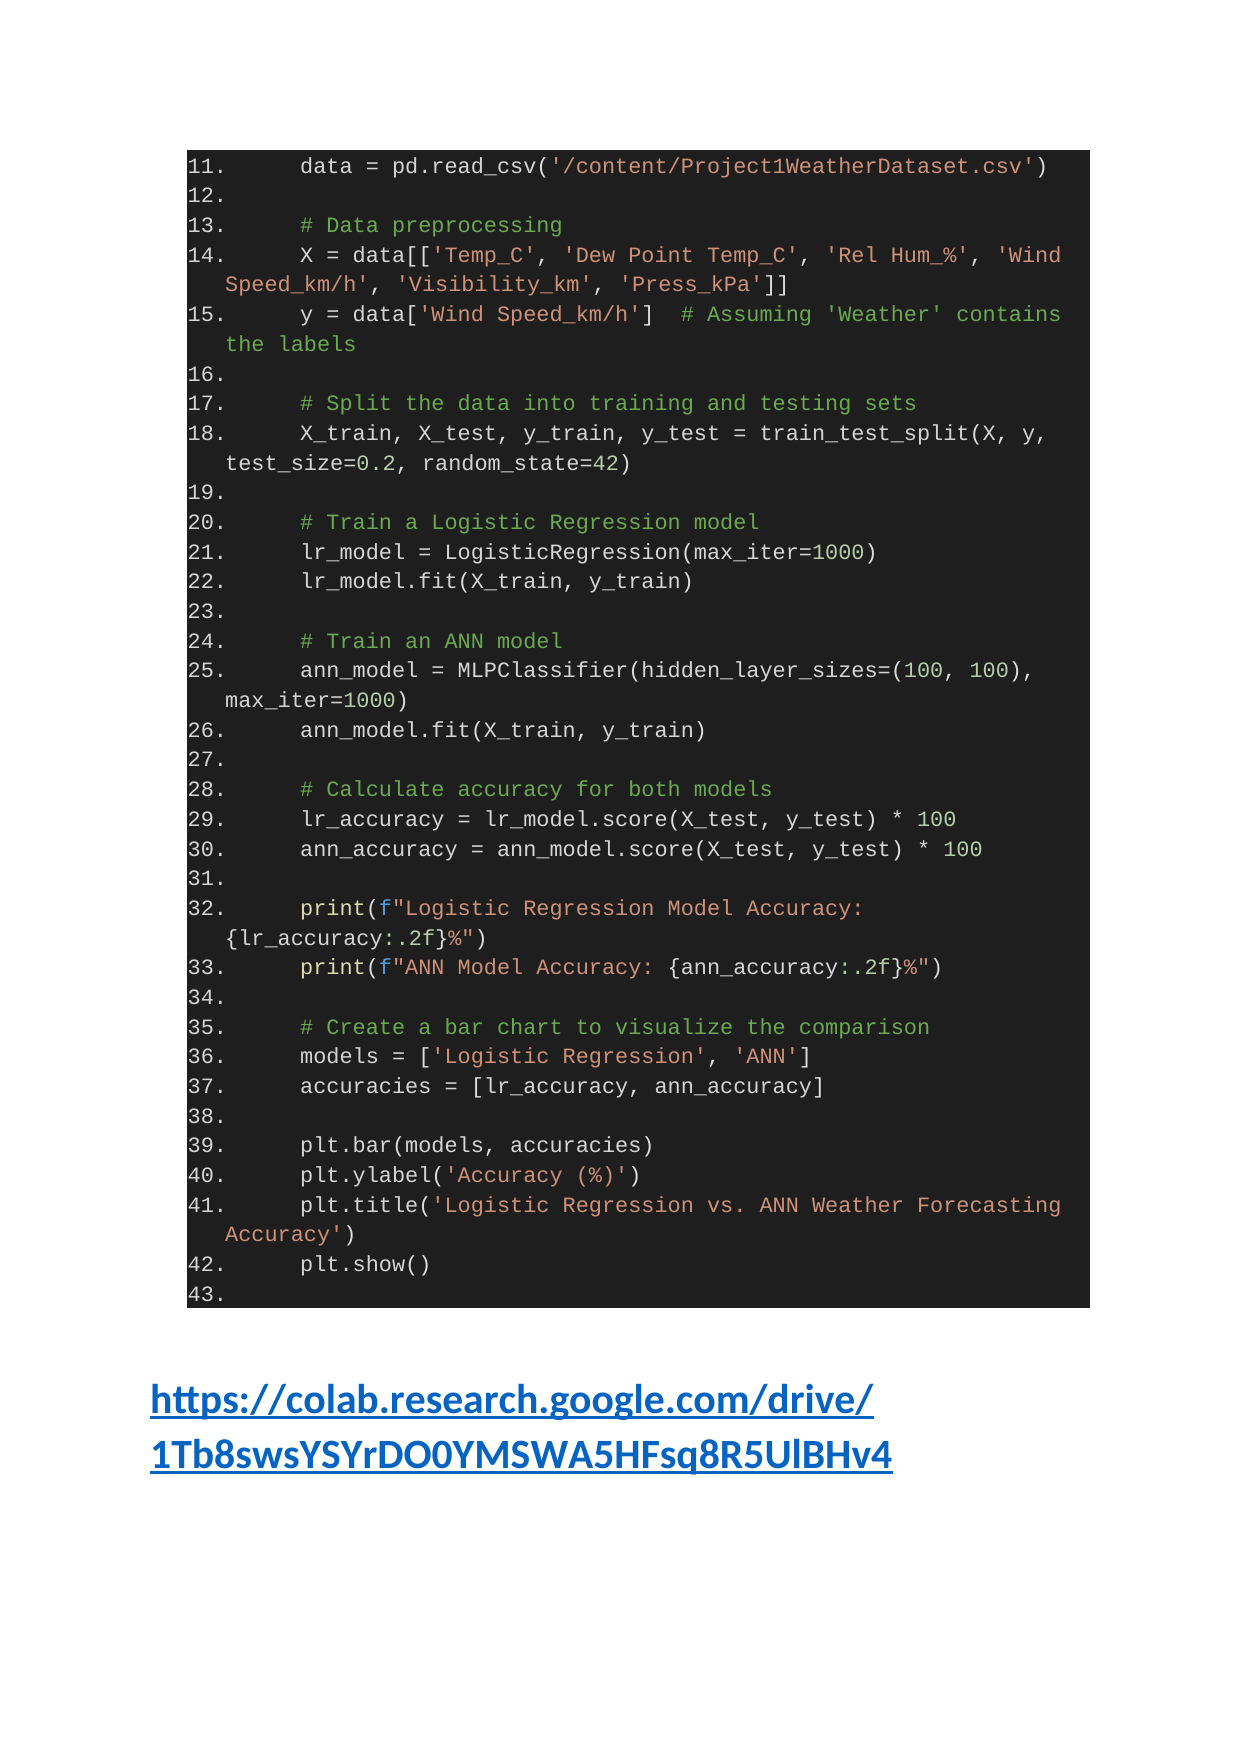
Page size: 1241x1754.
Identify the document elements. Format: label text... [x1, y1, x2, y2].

list data = pd.read_csv('/content/Project1WeatherDataset.csv') [187, 150, 1090, 180]
list # Create a bar chart to visualize the comparison [187, 1011, 1090, 1041]
list X_train, X_test, y_train, y_test = train_test_split(X, y, test_size=0.2, random_state=42) [187, 417, 1090, 477]
list # Split the data into training and testing sets [187, 387, 1090, 417]
list # Train an ANN model [187, 625, 1090, 655]
list models = ['Logistic Regression', 'ANN'] [187, 1041, 1090, 1070]
list accuracies = [lr_accuracy, ann_accuracy] [187, 1070, 1090, 1100]
list lr_model.fit(X_train, y_train) [187, 566, 1090, 595]
text https://colab.research.google.com/drive/1Tb8swsYSYrDO0YMSWA5HFsq8R5UlBHv4 [150, 1373, 1090, 1479]
list # Train a Logistic Regression model [187, 506, 1090, 536]
list # Data preprocessing [187, 209, 1090, 239]
list lr_model = LogisticRegression(max_iter=1000) [187, 536, 1090, 566]
list plt.ylabel('Accuracy (%)') [187, 1159, 1090, 1189]
list plt.title('Logistic Regression vs. ANN Weather Forecasting Accuracy') [187, 1189, 1090, 1248]
list print(f"Logistic Regression Model Accuracy: {lr_accuracy:.2f}%") [187, 892, 1090, 952]
list ann_model.fit(X_train, y_train) [187, 714, 1090, 744]
list plt.bar(models, accuracies) [187, 1130, 1090, 1159]
list lr_accuracy = lr_model.score(X_test, y_test) * 100 [187, 803, 1090, 833]
list # Calculate accuracy for both models [187, 773, 1090, 803]
list y = data['Wind Speed_km/h'] # Assuming 'Weather' contains the labels [187, 298, 1090, 358]
list ann_accuracy = ann_model.score(X_test, y_test) * 100 [187, 833, 1090, 862]
list plt.show() [187, 1248, 1090, 1278]
list X = data[['Temp_C', 'Dew Point Temp_C', 'Rel Hum_%', 'Wind Speed_km/h', 'Visibility_km', 'Press_kPa']] [187, 239, 1090, 298]
list print(f"ANN Model Accuracy: {ann_accuracy:.2f}%") [187, 952, 1090, 981]
list ann_model = MLPClassifier(hidden_layer_sizes=(100, 100), max_iter=1000) [187, 655, 1090, 714]
